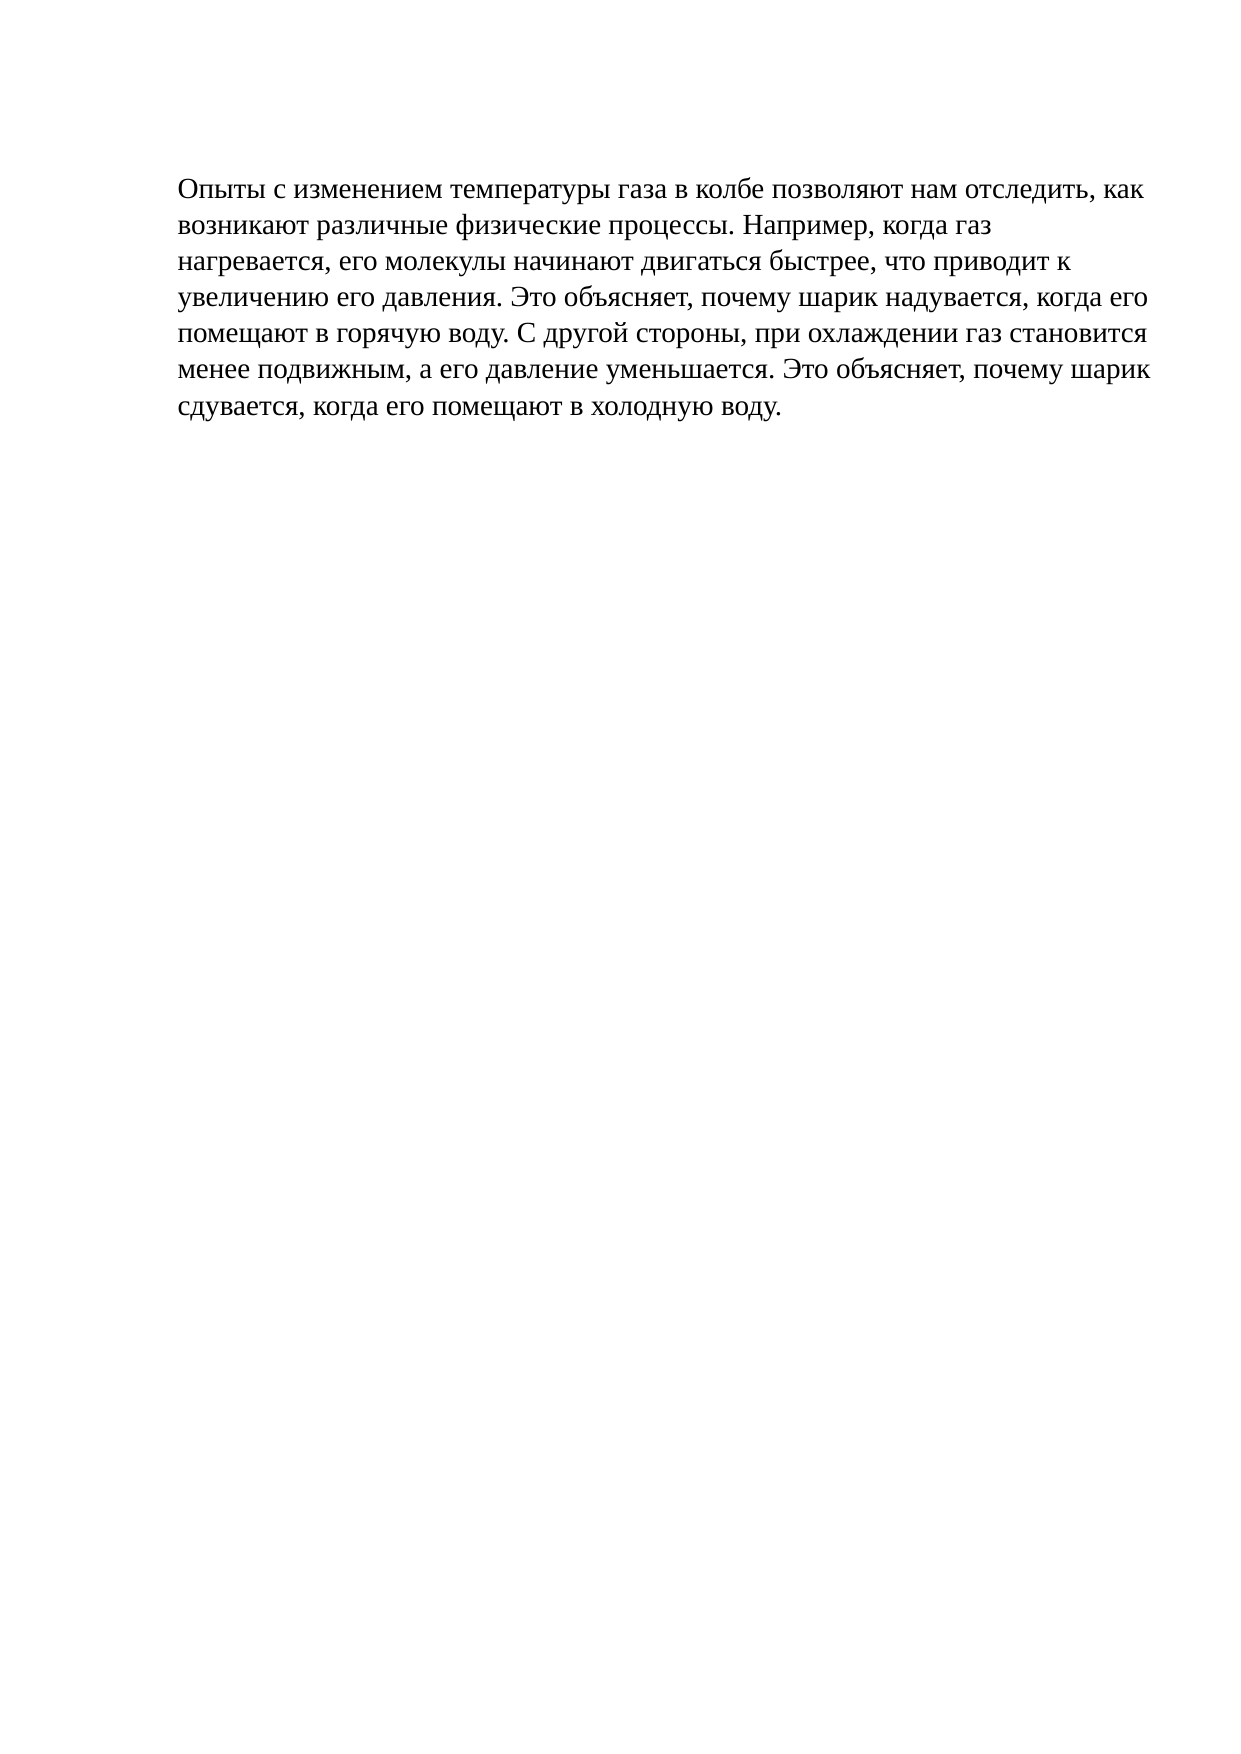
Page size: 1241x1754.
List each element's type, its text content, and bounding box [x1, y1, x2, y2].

text Опыты с изменением температуры газа в колбе позволяют нам отследить, как возникают различные физические процессы. Например, когда газ нагревается, его молекулы начинают двигаться быстрее, что приводит к увеличению его давления. Это объясняет, почему шарик надувается, когда его помещают в горячую воду. С другой стороны, при охлаждении газ становится менее подвижным, а его давление уменьшается. Это объясняет, почему шарик сдувается, когда его помещают в холодную воду. [177, 171, 1152, 421]
